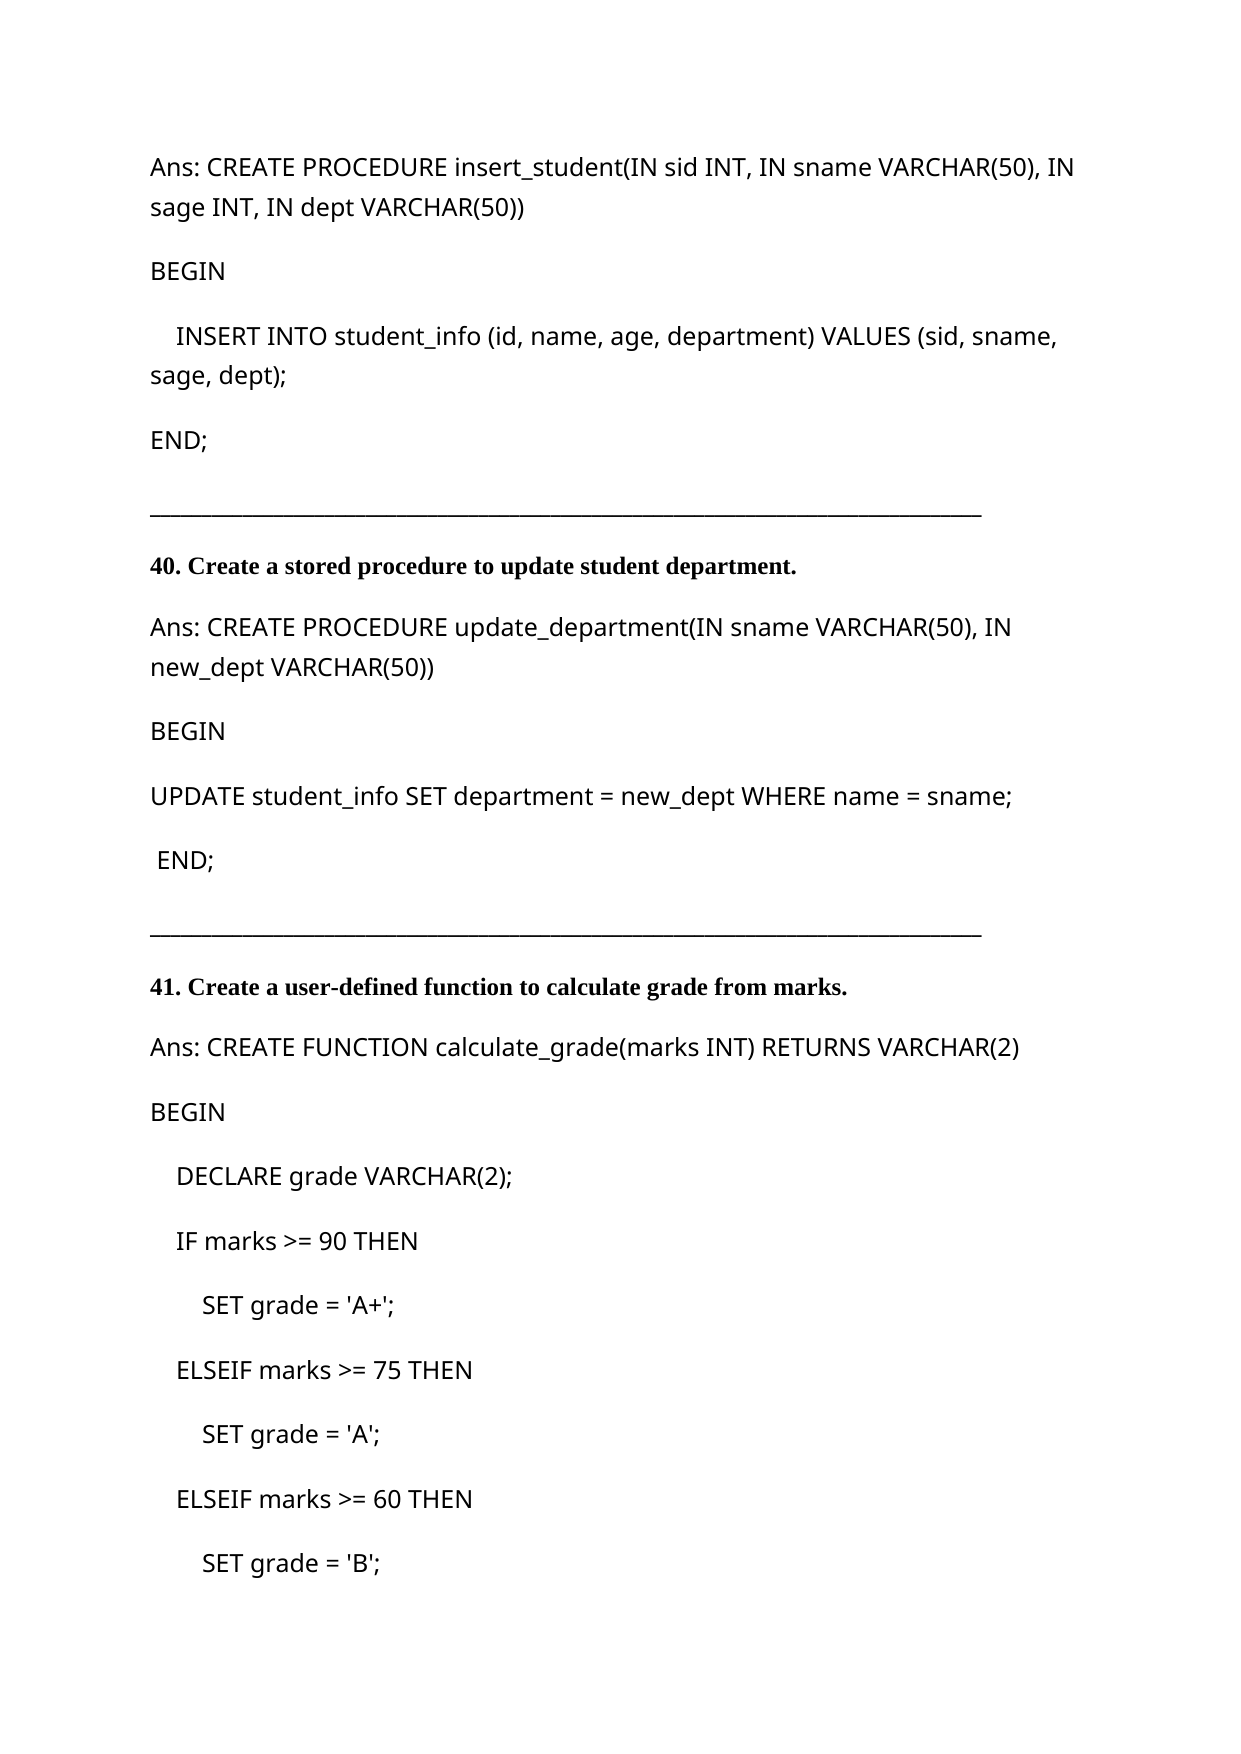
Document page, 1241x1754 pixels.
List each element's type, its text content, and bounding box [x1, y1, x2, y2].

text SET grade = 'A+'; [150, 1288, 1090, 1322]
text _________________________________________________________________________________ [150, 907, 1090, 941]
text SET grade = 'A'; [150, 1417, 1090, 1451]
text BEGIN [150, 714, 1090, 748]
text BEGIN [150, 1094, 1090, 1128]
text ELSEIF marks >= 75 THEN [150, 1352, 1090, 1386]
text END; [150, 422, 1090, 456]
text Ans: CREATE PROCEDURE update_department(IN sname VARCHAR(50), IN new_dept VARCHAR(50)) [150, 610, 1090, 683]
text INSERT INTO student_info (id, name, age, department) VALUES (sid, sname, sage, dept); [150, 318, 1090, 392]
text 41. Create a user-defined function to calculate grade from marks. [150, 972, 1090, 1000]
text SET grade = 'B'; [150, 1546, 1090, 1580]
text _________________________________________________________________________________ [150, 487, 1090, 521]
text ELSEIF marks >= 60 THEN [150, 1481, 1090, 1515]
text IF marks >= 90 THEN [150, 1223, 1090, 1257]
text Ans: CREATE PROCEDURE insert_student(IN sid INT, IN sname VARCHAR(50), IN sage INT, IN dept VARCHAR(50)) [150, 150, 1090, 223]
text DECLARE grade VARCHAR(2); [150, 1159, 1090, 1193]
text Ans: CREATE FUNCTION calculate_grade(marks INT) RETURNS VARCHAR(2) [150, 1030, 1090, 1064]
text 40. Create a stored procedure to update student department. [150, 551, 1090, 580]
text BEGIN [150, 254, 1090, 288]
text UPDATE student_info SET department = new_dept WHERE name = sname; [150, 778, 1090, 812]
text END; [150, 843, 1090, 877]
